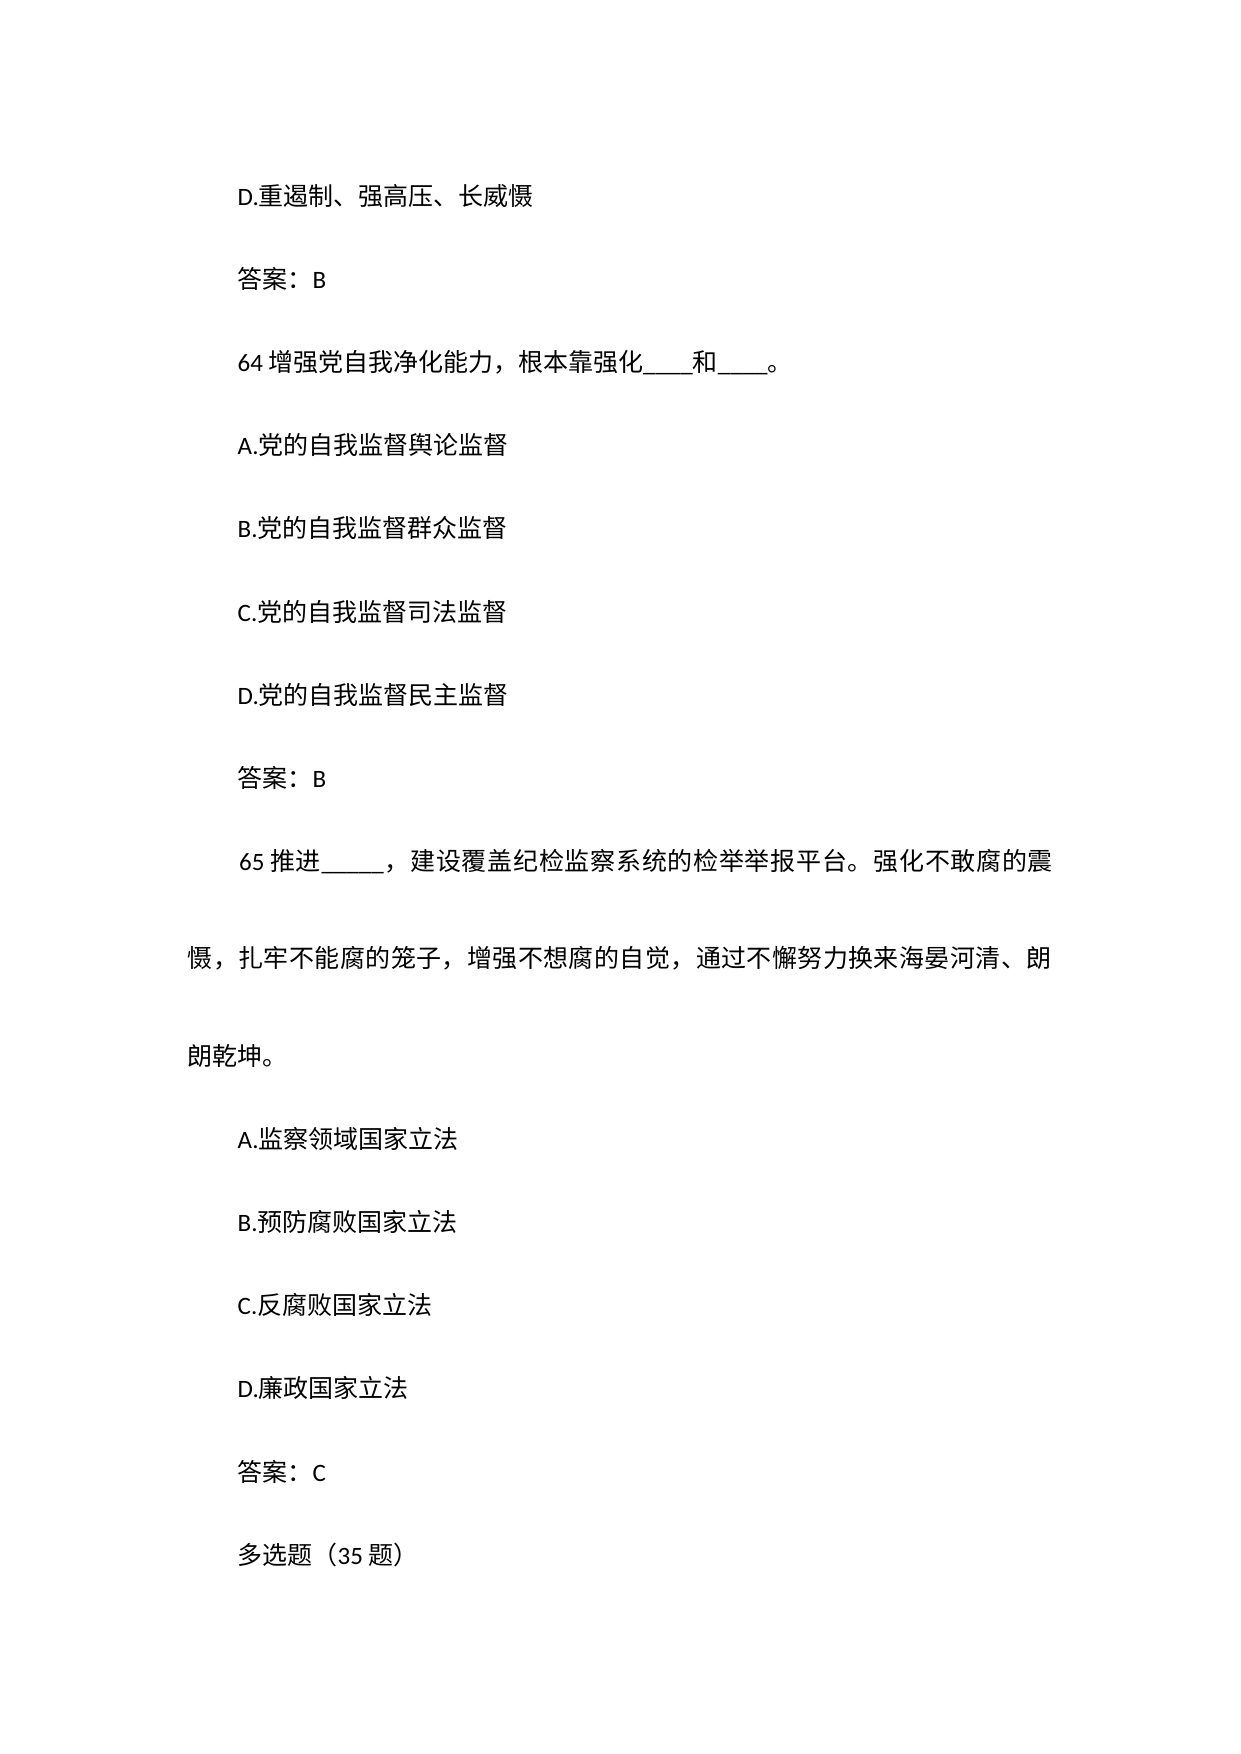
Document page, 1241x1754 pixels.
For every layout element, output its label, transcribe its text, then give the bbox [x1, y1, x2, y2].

text B.预防腐败国家立法 [187, 1188, 1053, 1253]
text D.党的自我监督民主监督 [187, 661, 1053, 726]
text D.重遏制、强高压、长威慑 [187, 162, 1053, 227]
text B.党的自我监督群众监督 [187, 494, 1053, 559]
text A.监察领域国家立法 [187, 1105, 1053, 1170]
text 多选题（35题） [187, 1521, 1053, 1586]
text D.廉政国家立法 [187, 1354, 1053, 1419]
text 64增强党自我净化能力，根本靠强化____和____。 [187, 328, 1053, 393]
text A.党的自我监督舆论监督 [187, 411, 1053, 476]
text C.反腐败国家立法 [187, 1271, 1053, 1336]
text 答案：C [187, 1438, 1053, 1503]
text 65推进_____，建设覆盖纪检监察系统的检举举报平台。强化不敢腐的震慑，扎牢不能腐的笼子，增强不想腐的自觉，通过不懈努力换来海晏河清、朗朗乾坤。 [187, 827, 1053, 1087]
text 答案：B [187, 245, 1053, 310]
text 答案：B [187, 744, 1053, 809]
text C.党的自我监督司法监督 [187, 578, 1053, 643]
